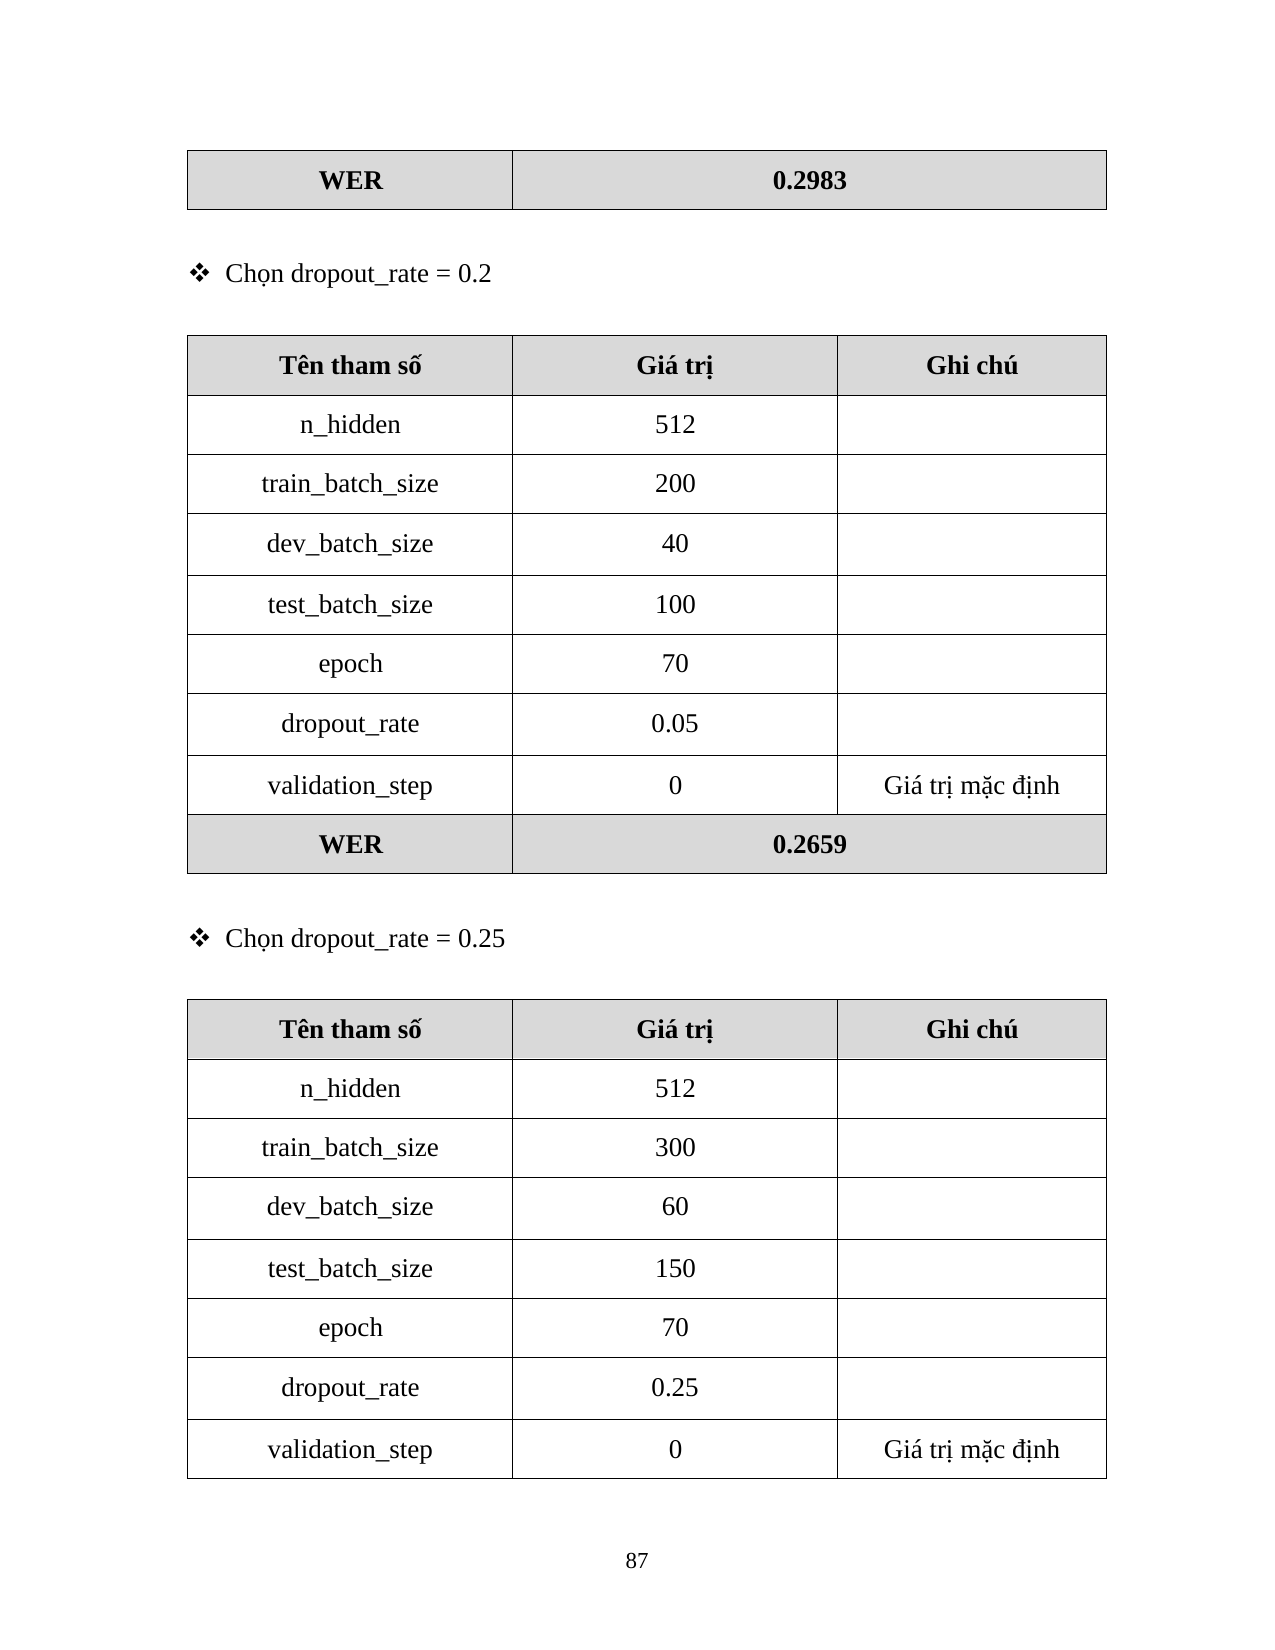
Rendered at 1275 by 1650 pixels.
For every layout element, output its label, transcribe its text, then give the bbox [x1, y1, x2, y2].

table_cell [838, 396, 1106, 453]
table_cell 100 [513, 576, 837, 634]
table_cell 512 [513, 1060, 837, 1117]
table_cell 70 [513, 1299, 837, 1357]
table_header Ghi chú [838, 1000, 1106, 1058]
table_cell 200 [513, 455, 837, 513]
table_cell [838, 1358, 1106, 1419]
table_header Giá trị [513, 336, 837, 395]
table_cell [838, 635, 1106, 693]
table_header WER [188, 151, 512, 209]
table_cell 300 [513, 1119, 837, 1177]
table_header Tên tham số [188, 1000, 512, 1058]
table_cell 0.05 [513, 694, 837, 755]
table_cell 70 [513, 635, 837, 693]
table_header 0.2983 [513, 151, 1106, 209]
table_cell dropout_rate [188, 1358, 512, 1419]
table_cell dev_batch_size [188, 514, 512, 575]
table_cell [838, 1240, 1106, 1298]
table_cell [838, 694, 1106, 755]
table_cell [838, 1060, 1106, 1117]
table_cell Giá trị mặc định [838, 756, 1106, 814]
table_cell 40 [513, 514, 837, 575]
table_cell test_batch_size [188, 1240, 512, 1298]
table_cell 60 [513, 1178, 837, 1239]
table_cell [838, 514, 1106, 575]
table_cell epoch [188, 635, 512, 693]
table_cell WER [188, 815, 512, 873]
table_cell train_batch_size [188, 1119, 512, 1177]
table_cell epoch [188, 1299, 512, 1357]
table_cell dropout_rate [188, 694, 512, 755]
table_header Tên tham số [188, 336, 512, 395]
table_cell validation_step [188, 1420, 512, 1478]
list Chọn dropout_rate = 0.25 [187, 922, 1137, 953]
table_cell [838, 576, 1106, 634]
table_cell [838, 1178, 1106, 1239]
table_cell Giá trị mặc định [838, 1420, 1106, 1478]
table_cell test_batch_size [188, 576, 512, 634]
table_cell n_hidden [188, 396, 512, 453]
table_cell [838, 1299, 1106, 1357]
table_header Ghi chú [838, 336, 1106, 395]
table_cell 0 [513, 756, 837, 814]
table_cell validation_step [188, 756, 512, 814]
table_cell train_batch_size [188, 455, 512, 513]
table_cell n_hidden [188, 1060, 512, 1117]
table_cell [838, 1119, 1106, 1177]
table_cell 512 [513, 396, 837, 453]
table_cell [838, 455, 1106, 513]
table_cell 150 [513, 1240, 837, 1298]
table_cell dev_batch_size [188, 1178, 512, 1239]
table_cell 0.25 [513, 1358, 837, 1419]
list Chọn dropout_rate = 0.2 [187, 257, 1137, 288]
table_header Giá trị [513, 1000, 837, 1058]
table_cell 0.2659 [513, 815, 1106, 873]
table_cell 0 [513, 1420, 837, 1478]
